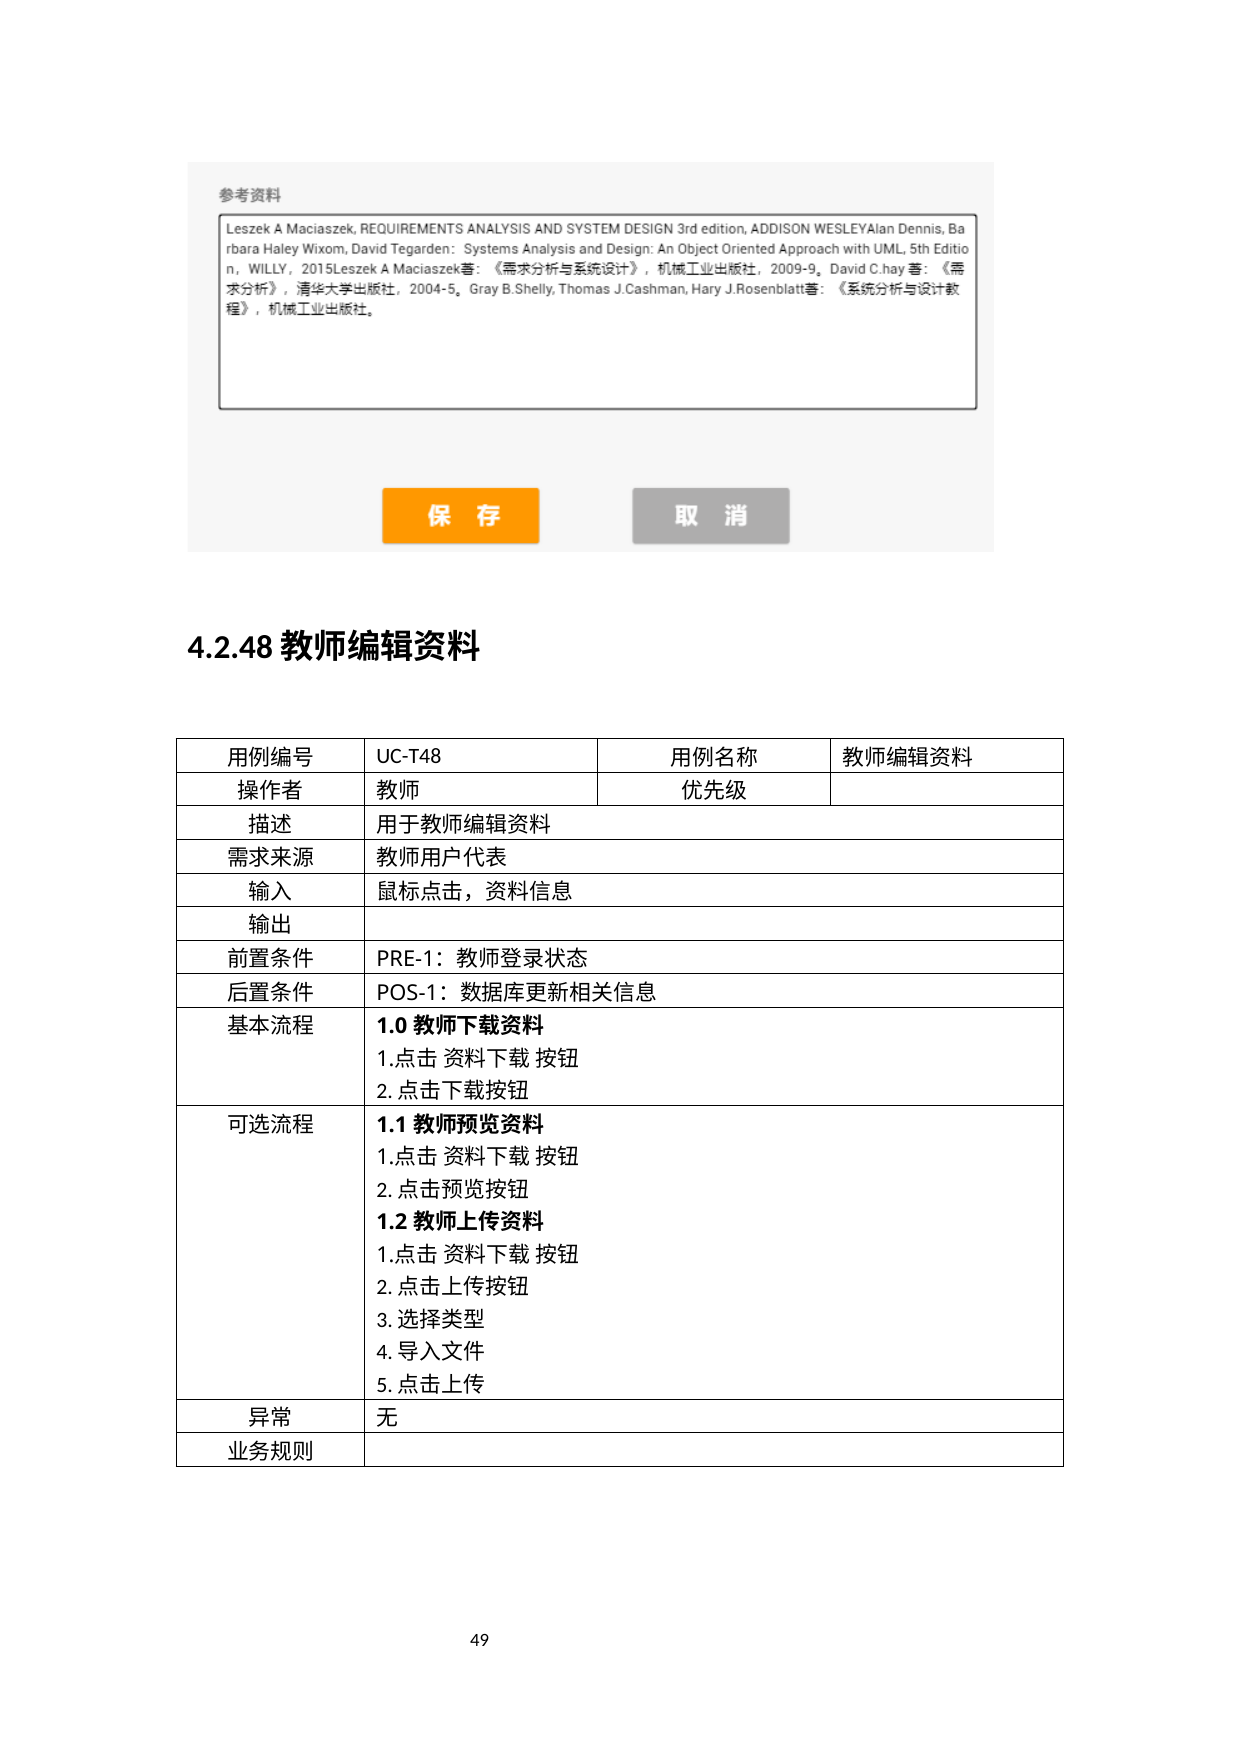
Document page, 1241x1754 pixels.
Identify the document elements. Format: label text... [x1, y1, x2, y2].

table_cell 操作者 [177, 773, 364, 805]
table_cell 可选流程 [177, 1106, 364, 1399]
table_cell [365, 907, 1063, 939]
table_cell 1.0 教师下载资料 1.点击 资料下载 按钮 2. 点击下载按钮 [365, 1008, 1063, 1105]
table_cell 基本流程 [177, 1008, 364, 1105]
table_cell 无 [365, 1400, 1063, 1432]
table_cell 需求来源 [177, 840, 364, 872]
table_cell POS-1：数据库更新相关信息 [365, 974, 1063, 1007]
table_cell 后置条件 [177, 974, 364, 1007]
table_cell 描述 [177, 806, 364, 839]
table_cell 优先级 [598, 773, 830, 805]
table_header UC-T48 [365, 739, 597, 772]
table_cell [365, 1433, 1063, 1466]
subtitle 教师编辑资料 [187, 612, 1053, 677]
table_cell 鼠标点击，资料信息 [365, 874, 1063, 906]
table_cell 业务规则 [177, 1433, 364, 1466]
table_cell 输出 [177, 907, 364, 939]
table_cell 前置条件 [177, 941, 364, 973]
table_header 用例名称 [598, 739, 830, 772]
table_cell PRE-1：教师登录状态 [365, 941, 1063, 973]
table_header 教师编辑资料 [831, 739, 1063, 772]
table_cell 教师 [365, 773, 597, 805]
picture [187, 162, 994, 552]
table_cell 用于教师编辑资料 [365, 806, 1063, 839]
table_cell 1.1 教师预览资料 1.点击 资料下载 按钮 2. 点击预览按钮 1.2 教师上传资料 1.点击 资料下载 按钮 2. 点击上传按钮 3. 选择类型 4. 导入文件 5. 点击上传 [365, 1106, 1063, 1399]
table_cell [831, 773, 1063, 805]
table_cell 异常 [177, 1400, 364, 1432]
table_cell 输入 [177, 874, 364, 906]
table_cell 教师用户代表 [365, 840, 1063, 872]
table_header 用例编号 [177, 739, 364, 772]
